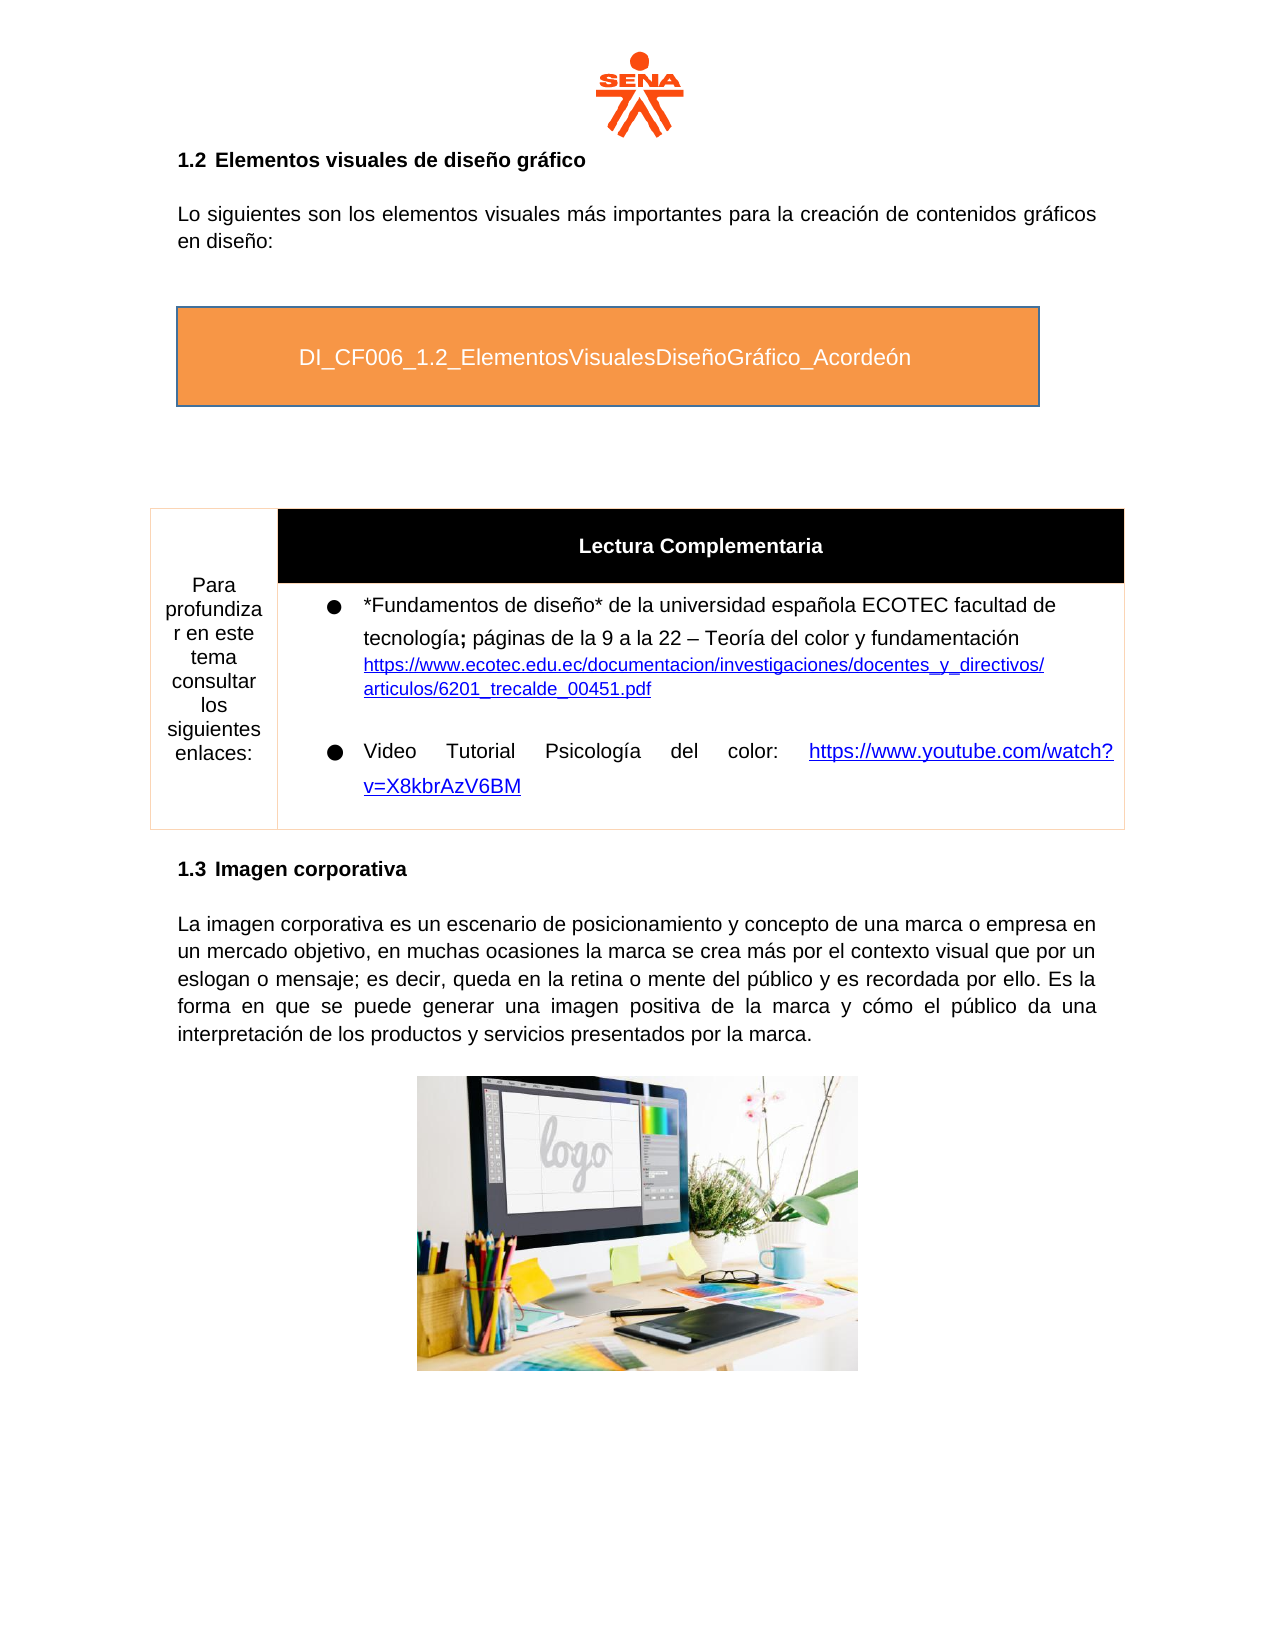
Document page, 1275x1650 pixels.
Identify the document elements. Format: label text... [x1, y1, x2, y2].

picture [417, 1076, 858, 1371]
picture [585, 48, 690, 142]
table_header Para profundizar en este tema consultar los siguientes enlaces: [151, 509, 277, 829]
list Imagen corporativa [177, 856, 1098, 880]
text La imagen corporativa es un escenario de posicionamiento y concepto de una marca o empresa en un mercado objetivo, en muchas ocasiones la marca se crea más por el contexto visual que por un eslogan o mensaje; es decir, queda en la retina o mente del público y es recordada por ello. Es la forma en que se puede generar una imagen positiva de la marca y cómo el público da una interpretación de los productos y servicios presentados por la marca. [177, 911, 1098, 1045]
list Elementos visuales de diseño gráfico [177, 148, 1098, 172]
text Lo siguientes son los elementos visuales más importantes para la creación de contenidos gráficos en diseño: [177, 201, 1098, 253]
table_cell *Fundamentos de diseño* de la universidad española ECOTEC facultad de tecnología; páginas de la 9 a la 22 – Teoría del color y fundamentación https://www.ecotec.edu.ec/documentacion/investigaciones/docentes_y_directivos/articulos/6201_trecalde_00451.pdf Video Tutorial Psicología del color: https://www.youtube.com/watch?v=X8kbrAzV6BM [278, 584, 1124, 829]
table_header Lectura Complementaria [278, 509, 1124, 583]
